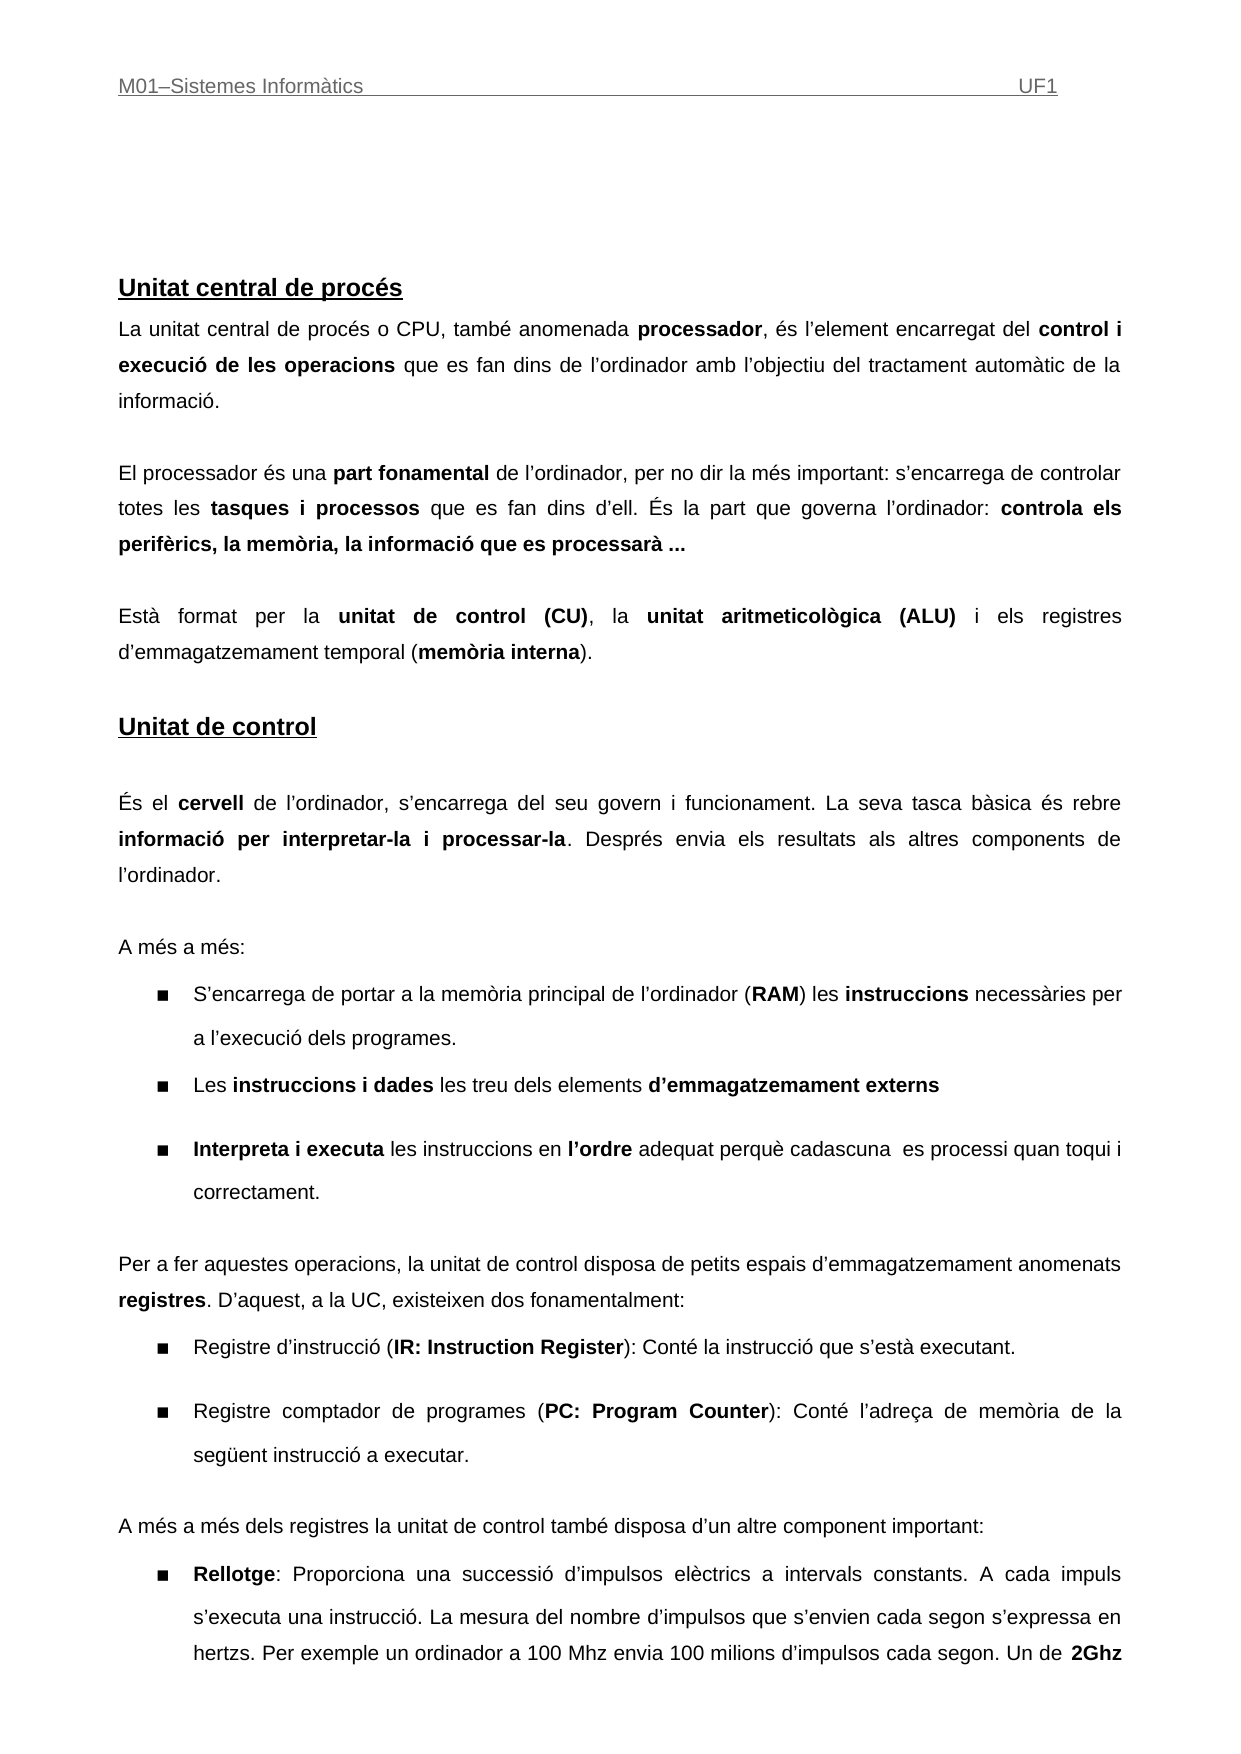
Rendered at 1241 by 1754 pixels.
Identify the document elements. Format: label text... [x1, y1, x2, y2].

text A més a més dels registres la unitat de control també disposa d’un altre component important: [118, 1514, 1122, 1538]
list S’encarrega de portar a la memòria principal de l’ordinador (RAM) les instruccions necessàries per a l’execució dels programes. [156, 971, 1122, 1049]
text Per a fer aquestes operacions, la unitat de control disposa de petits espais d’emmagatzemament anomenats registres. D’aquest, a la UC, existeixen dos fonamentalment: [118, 1252, 1122, 1312]
list Registre comptador de programes (PC: Program Counter): Conté l’adreça de memòria de la següent instrucció a executar. [156, 1388, 1122, 1466]
text És el cervell de l’ordinador, s’encarrega del seu govern i funcionament. La seva tasca bàsica és rebre informació per interpretar-la i processar-la. Després envia els resultats als altres components de l’ordinador. [118, 791, 1122, 887]
text Unitat central de procés [118, 273, 1122, 302]
list Les instruccions i dades les treu dels elements d’emmagatzemament externs [156, 1061, 1122, 1104]
list Interpreta i executa les instruccions en l’ordre adequat perquè cadascuna es processi quan toqui i correctament. [156, 1125, 1122, 1204]
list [156, 1550, 1122, 1665]
text Unitat de control [118, 712, 1122, 741]
text A més a més: [118, 935, 1122, 959]
text El processador és una part fonamental de l’ordinador, per no dir la més important: s’encarrega de controlar totes les tasques i processos que es fan dins d’ell. És la part que governa l’ordinador: controla els perifèrics, la memòria, la informació que es processarà ... [118, 460, 1122, 556]
list Registre d’instrucció (IR: Instruction Register): Conté la instrucció que s’està executant. [156, 1324, 1122, 1366]
text La unitat central de procés o CPU, també anomenada processador, és l’element encarregat del control i execució de les operacions que es fan dins de l’ordinador amb l’objectiu del tractament automàtic de la informació. [118, 317, 1122, 412]
text Està format per la unitat de control (CU), la unitat aritmeticològica (ALU) i els registres d’emmagatzemament temporal (memòria interna). [118, 604, 1122, 664]
